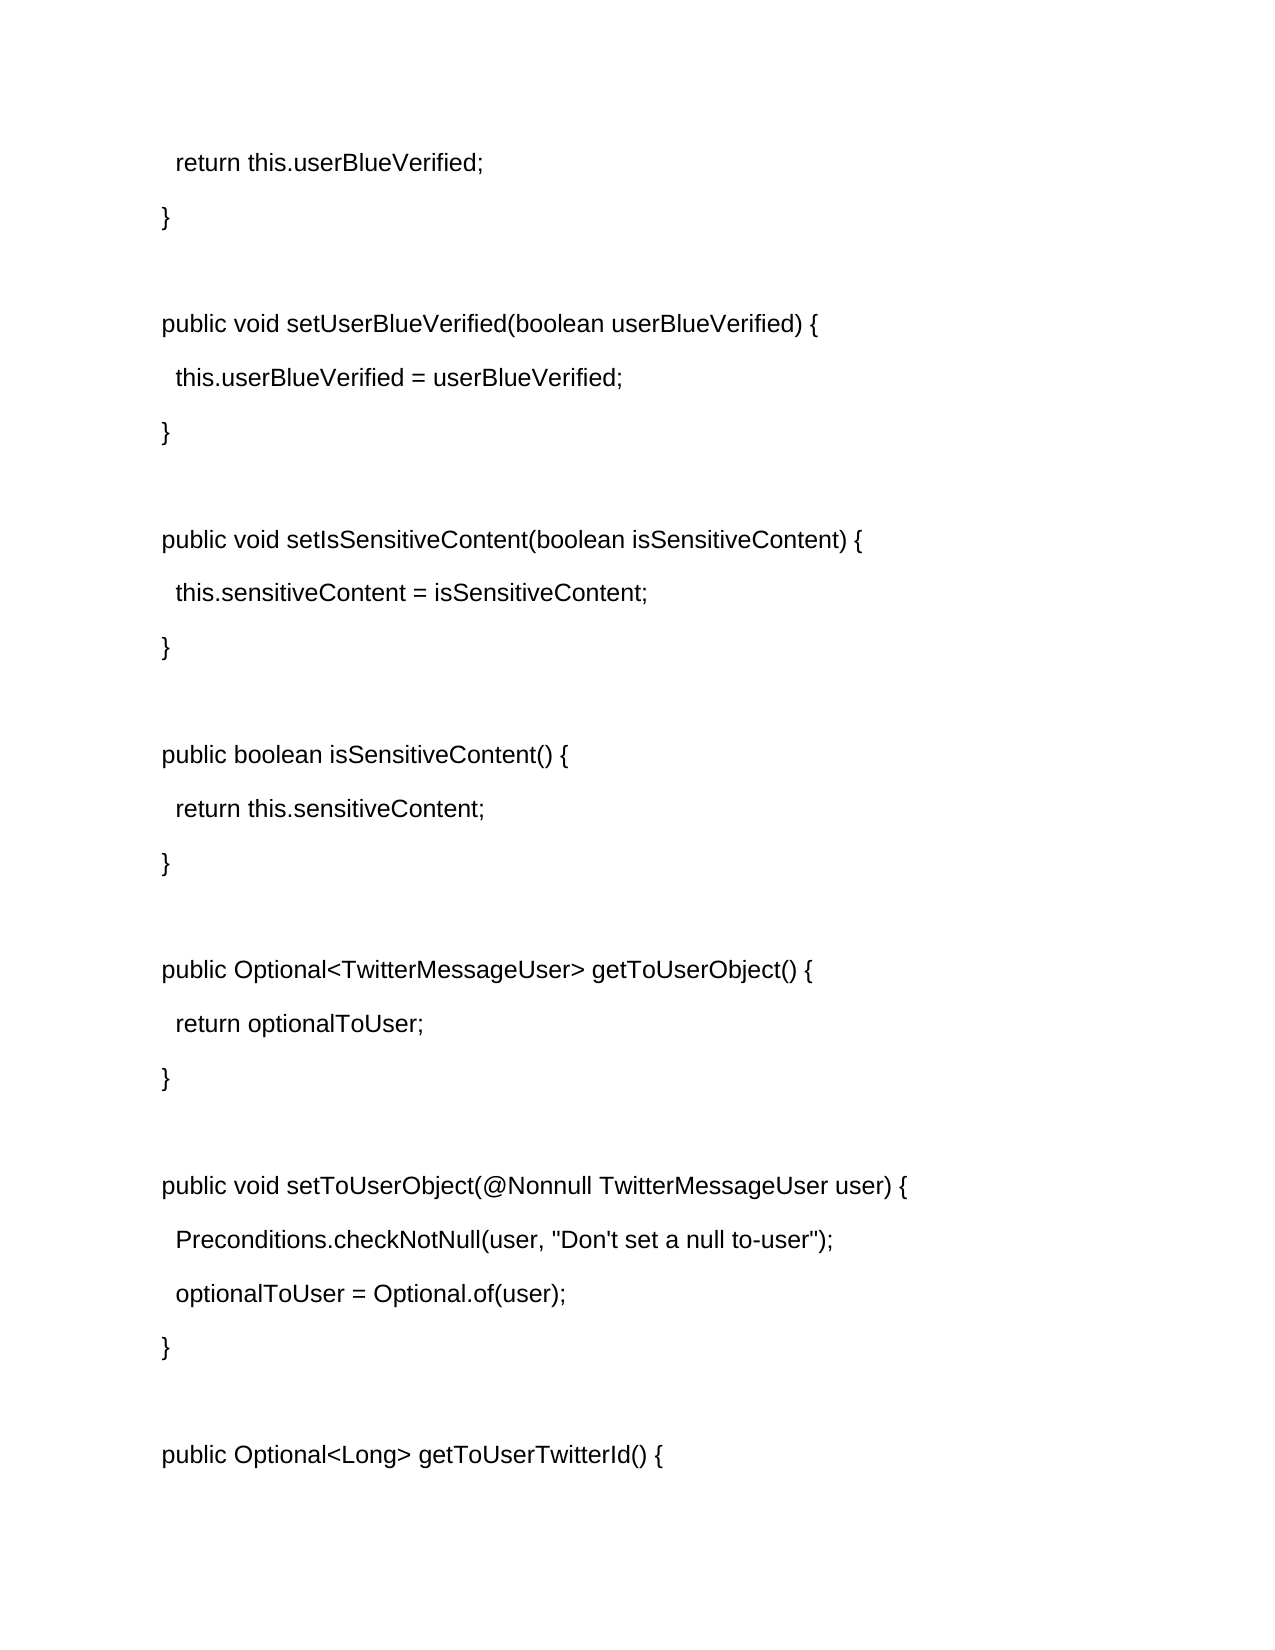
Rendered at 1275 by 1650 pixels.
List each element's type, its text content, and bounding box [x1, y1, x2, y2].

text } [148, 1063, 1127, 1092]
text } [148, 201, 1127, 230]
text this.userBlueVerified = userBlueVerified; [148, 363, 1127, 392]
text return this.sensitiveContent; [148, 794, 1127, 823]
text this.sensitiveContent = isSensitiveContent; [148, 578, 1127, 607]
text } [148, 848, 1127, 876]
text optionalToUser = Optional.of(user); [148, 1278, 1127, 1307]
text } [148, 632, 1127, 661]
text public void setIsSensitiveContent(boolean isSensitiveContent) { [148, 524, 1127, 553]
text public Optional<TwitterMessageUser> getToUserObject() { [148, 955, 1127, 984]
text public Optional<Long> getToUserTwitterId() { [148, 1440, 1127, 1469]
text } [148, 417, 1127, 446]
text Preconditions.checkNotNull(user, "Don't set a null to-user"); [148, 1225, 1127, 1253]
text public boolean isSensitiveContent() { [148, 740, 1127, 769]
text return this.userBlueVerified; [148, 148, 1127, 176]
text public void setToUserObject(@Nonnull TwitterMessageUser user) { [148, 1171, 1127, 1199]
text return optionalToUser; [148, 1009, 1127, 1038]
text public void setUserBlueVerified(boolean userBlueVerified) { [148, 309, 1127, 338]
text } [148, 1332, 1127, 1361]
